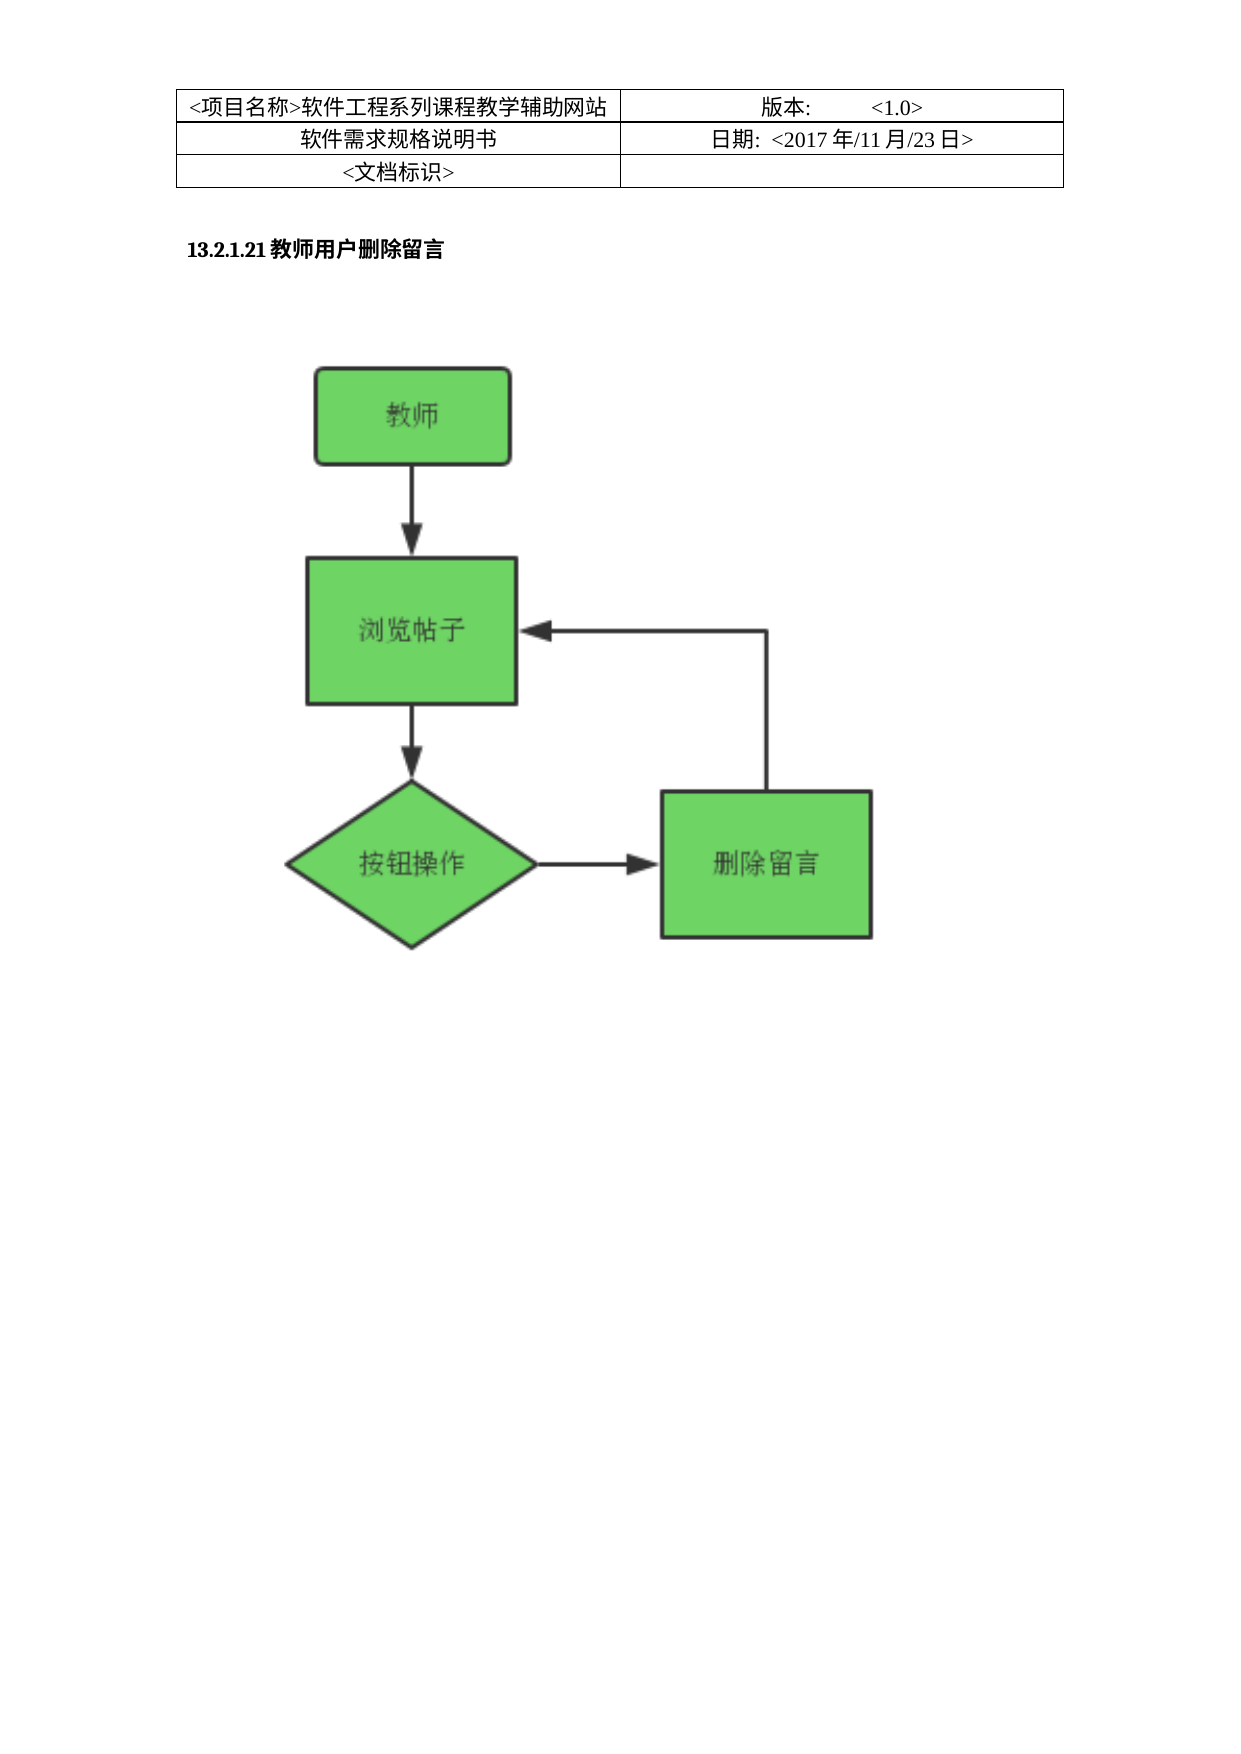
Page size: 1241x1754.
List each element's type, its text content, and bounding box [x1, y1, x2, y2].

picture [187, 269, 936, 1015]
subtitle 13.2.1.21教师用户删除留言 [187, 231, 1053, 264]
